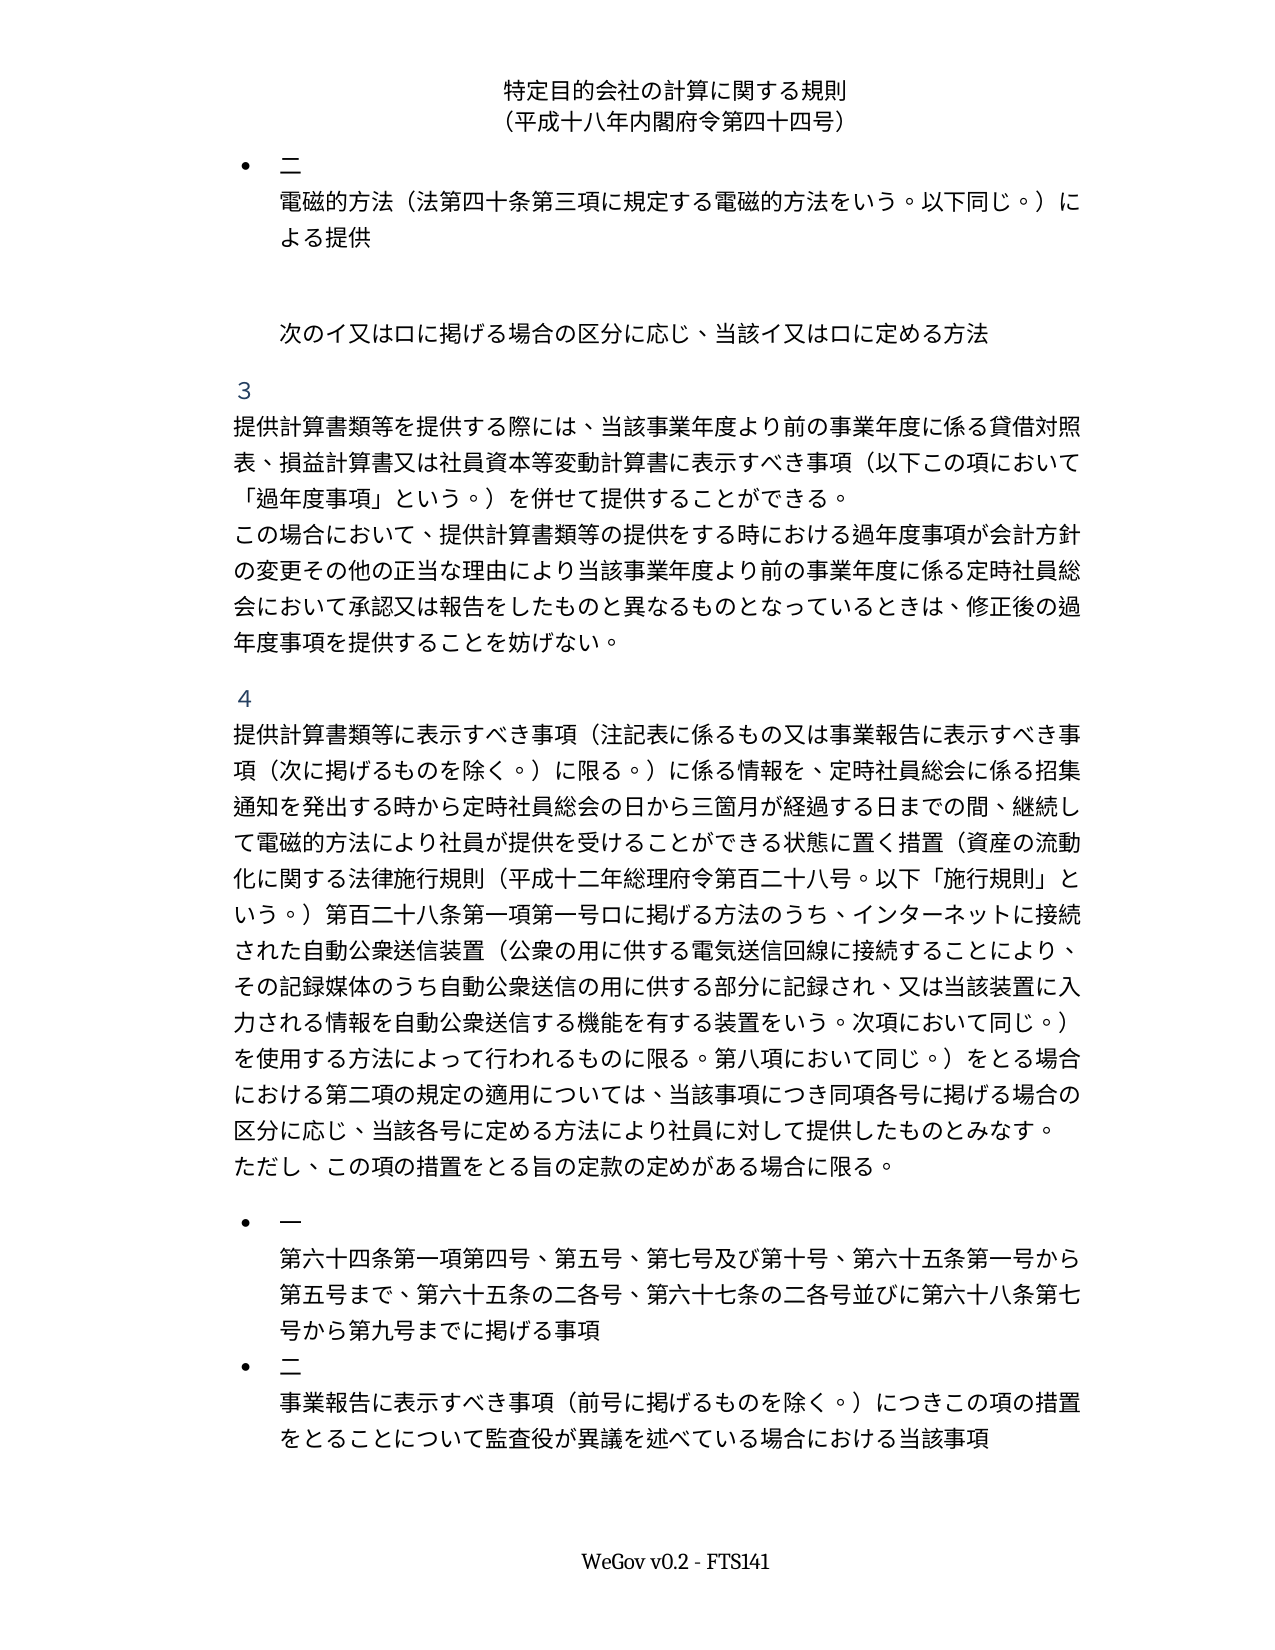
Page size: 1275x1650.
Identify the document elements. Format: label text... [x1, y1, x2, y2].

list 二 事業報告に表示すべき事項（前号に掲げるものを除く。）につきこの項の措置をとることについて監査役が異議を述べている場合における当該事項 [242, 1351, 1087, 1454]
subtitle ４ [233, 683, 1087, 714]
list 二 電磁的方法（法第四十条第三項に規定する電磁的方法をいう。以下同じ。）による提供 次のイ又はロに掲げる場合の区分に応じ、当該イ又はロに定める方法 [242, 150, 1087, 349]
subtitle ３ [233, 375, 1087, 406]
text 提供計算書類等を提供する際には、当該事業年度より前の事業年度に係る貸借対照表、損益計算書又は社員資本等変動計算書に表示すべき事項（以下この項において「過年度事項」という。）を併せて提供することができる。 この場合において、提供計算書類等の提供をする時における過年度事項が会計方針の変更その他の正当な理由により当該事業年度より前の事業年度に係る定時社員総会において承認又は報告をしたものと異なるものとなっているときは、修正後の過年度事項を提供することを妨げない。 [233, 411, 1087, 658]
text 提供計算書類等に表示すべき事項（注記表に係るもの又は事業報告に表示すべき事項（次に掲げるものを除く。）に限る。）に係る情報を、定時社員総会に係る招集通知を発出する時から定時社員総会の日から三箇月が経過する日までの間、継続して電磁的方法により社員が提供を受けることができる状態に置く措置（資産の流動化に関する法律施行規則（平成十二年総理府令第百二十八号。以下「施行規則」という。）第百二十八条第一項第一号ロに掲げる方法のうち、インターネットに接続された自動公衆送信装置（公衆の用に供する電気送信回線に接続することにより、その記録媒体のうち自動公衆送信の用に供する部分に記録され、又は当該装置に入力される情報を自動公衆送信する機能を有する装置をいう。次項において同じ。）を使用する方法によって行われるものに限る。第八項において同じ。）をとる場合における第二項の規定の適用については、当該事項につき同項各号に掲げる場合の区分に応じ、当該各号に定める方法により社員に対して提供したものとみなす。 ただし、この項の措置をとる旨の定款の定めがある場合に限る。 [233, 719, 1087, 1182]
list 一 第六十四条第一項第四号、第五号、第七号及び第十号、第六十五条第一号から第五号まで、第六十五条の二各号、第六十七条の二各号並びに第六十八条第七号から第九号までに掲げる事項 [242, 1207, 1087, 1346]
